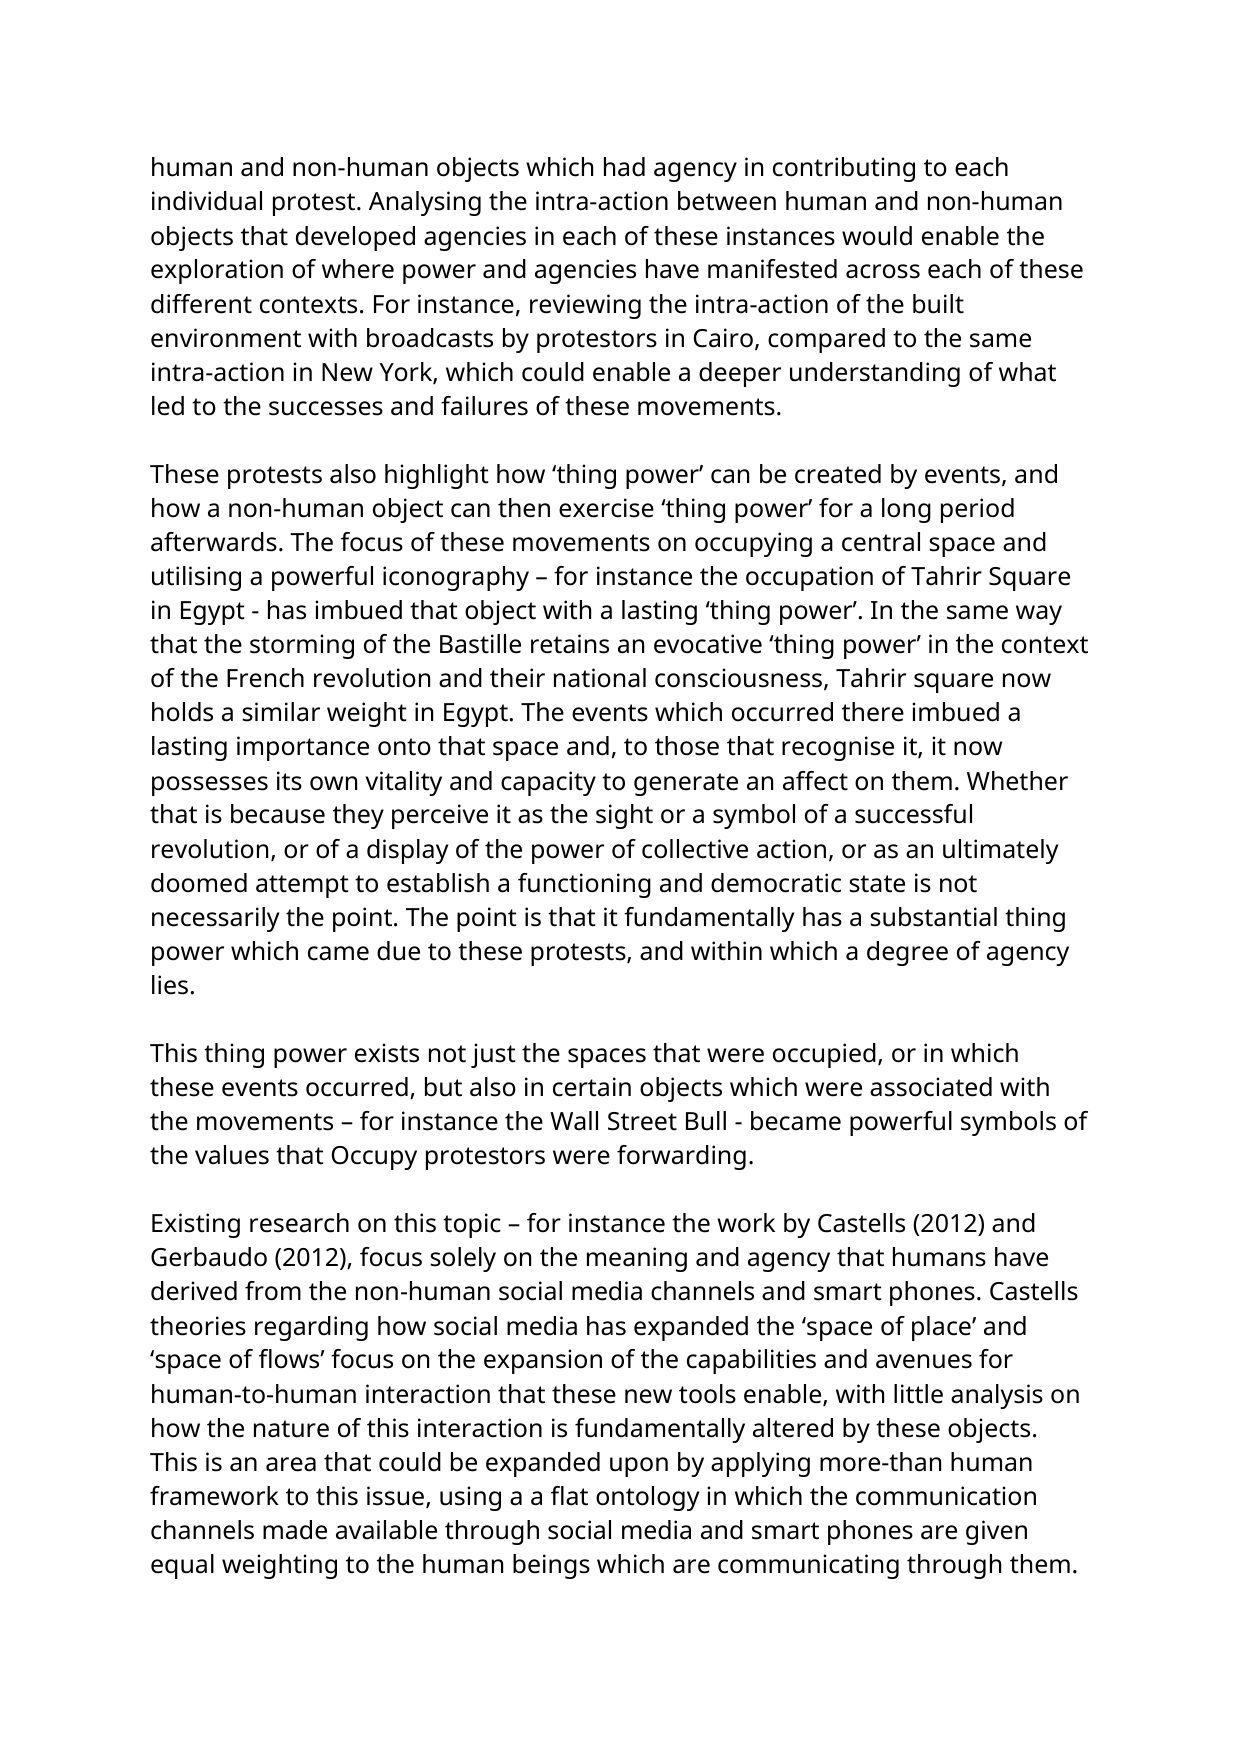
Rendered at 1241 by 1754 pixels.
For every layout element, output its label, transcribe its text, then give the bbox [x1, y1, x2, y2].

text These protests also highlight how ‘thing power’ can be created by events, and how a non-human object can then exercise ‘thing power’ for a long period afterwards. The focus of these movements on occupying a central space and utilising a powerful iconography – for instance the occupation of Tahrir Square in Egypt - has imbued that object with a lasting ‘thing power’. In the same way that the storming of the Bastille retains an evocative ‘thing power’ in the context of the French revolution and their national consciousness, Tahrir square now holds a similar weight in Egypt. The events which occurred there imbued a lasting importance onto that space and, to those that recognise it, it now possesses its own vitality and capacity to generate an affect on them. Whether that is because they perceive it as the sight or a symbol of a successful revolution, or of a display of the power of collective action, or as an ultimately doomed attempt to establish a functioning and democratic state is not necessarily the point. The point is that it fundamentally has a substantial thing power which came due to these protests, and within which a degree of agency lies. [150, 457, 1090, 1002]
text human and non-human objects which had agency in contributing to each individual protest. Analysing the intra-action between human and non-human objects that developed agencies in each of these instances would enable the exploration of where power and agencies have manifested across each of these different contexts. For instance, reviewing the intra-action of the built environment with broadcasts by protestors in Cairo, compared to the same intra-action in New York, which could enable a deeper understanding of what led to the successes and failures of these movements. [150, 150, 1090, 422]
text This thing power exists not just the spaces that were occupied, or in which these events occurred, but also in certain objects which were associated with the movements – for instance the Wall Street Bull - became powerful symbols of the values that Occupy protestors were forwarding. [150, 1036, 1090, 1172]
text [150, 1206, 1090, 1581]
